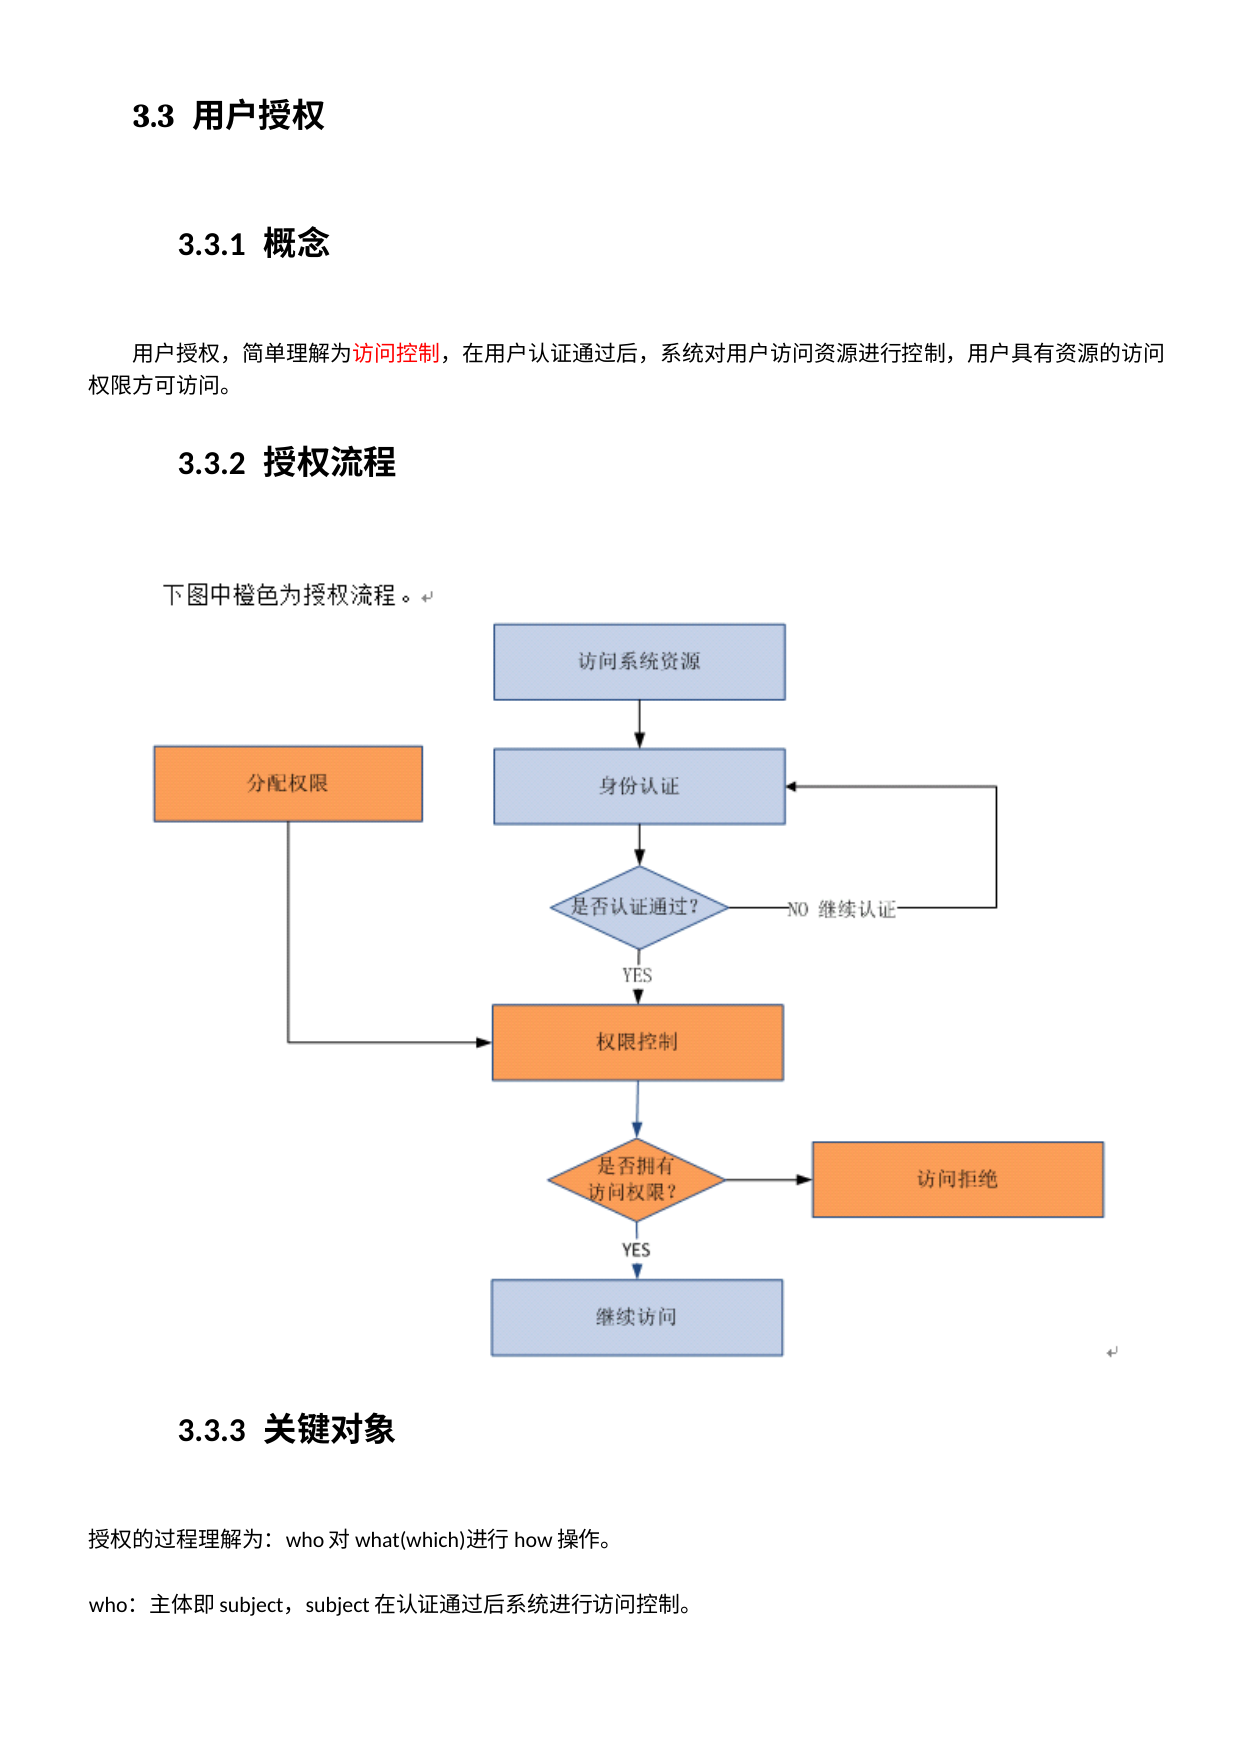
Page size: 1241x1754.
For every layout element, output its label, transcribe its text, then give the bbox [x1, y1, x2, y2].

text who：主体即subject，subject在认证通过后系统进行访问控制。 [89, 1586, 1167, 1619]
picture [137, 554, 1118, 1362]
subtitle 授权流程 [177, 427, 1167, 492]
subtitle 用户授权 [133, 81, 1167, 146]
text 用户授权，简单理解为访问控制，在用户认证通过后，系统对用户访问资源进行控制，用户具有资源的访问权限方可访问。 [89, 335, 1167, 400]
subtitle 概念 [177, 208, 1167, 273]
text 授权的过程理解为：who对what(which)进行how操作。 [89, 1521, 1167, 1554]
subtitle 关键对象 [177, 1394, 1167, 1459]
